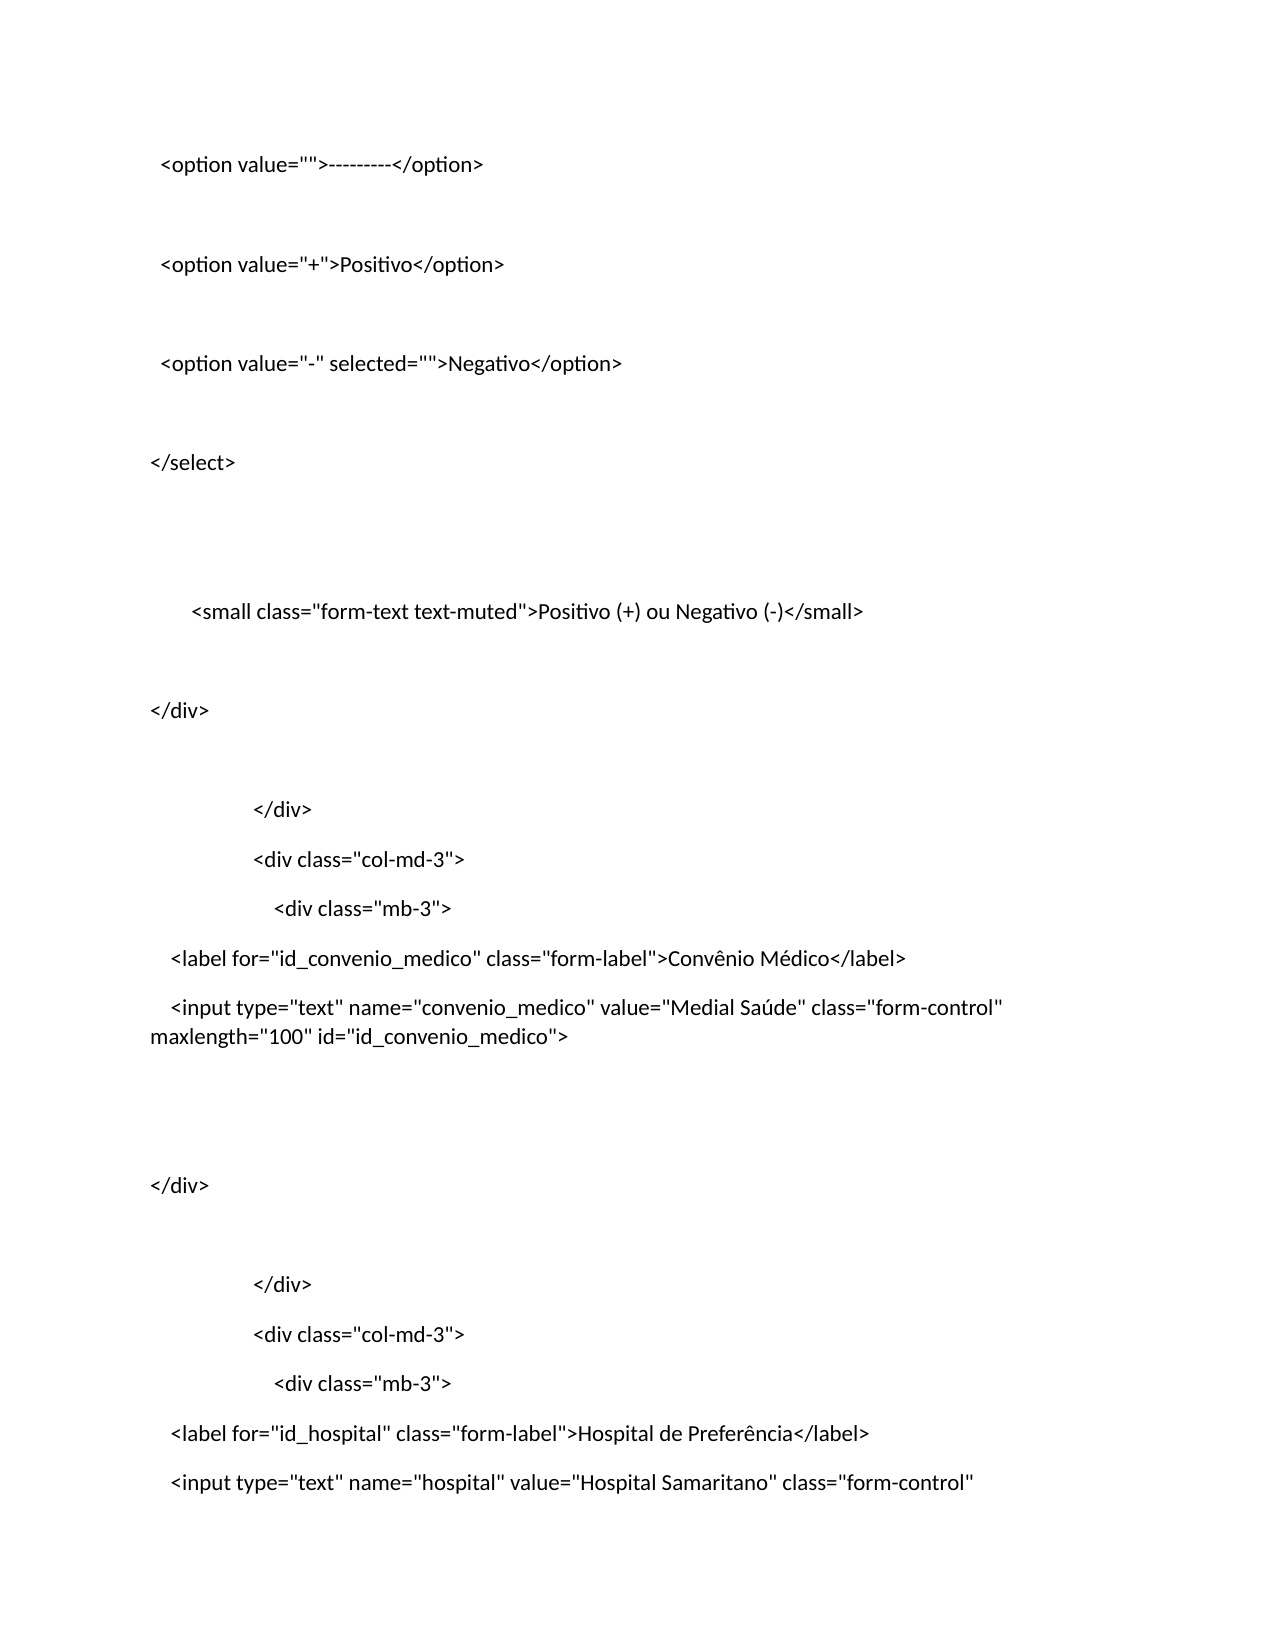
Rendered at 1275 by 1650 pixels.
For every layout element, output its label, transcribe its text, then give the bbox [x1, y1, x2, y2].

text </div> [150, 794, 1125, 823]
text <label for="id_hospital" class="form-label">Hospital de Preferência</label> [150, 1418, 1125, 1447]
text <option value="-" selected="">Negativo</option> [150, 348, 1125, 377]
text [150, 1468, 1125, 1497]
text </div> [150, 1170, 1125, 1199]
text <small class="form-text text-muted">Positivo (+) ou Negativo (-)</small> [150, 596, 1125, 625]
text <div class="mb-3"> [150, 1369, 1125, 1397]
text <div class="col-md-3"> [150, 844, 1125, 873]
text <div class="mb-3"> [150, 894, 1125, 922]
text <label for="id_convenio_medico" class="form-label">Convênio Médico</label> [150, 943, 1125, 972]
text </div> [150, 1269, 1125, 1298]
text </div> [150, 695, 1125, 724]
text </select> [150, 447, 1125, 476]
text <input type="text" name="convenio_medico" value="Medial Saúde" class="form-control" maxlength="100" id="id_convenio_medico"> [150, 993, 1125, 1050]
text <div class="col-md-3"> [150, 1319, 1125, 1348]
text <option value="">---------</option> [150, 150, 1125, 179]
text <option value="+">Positivo</option> [150, 249, 1125, 278]
